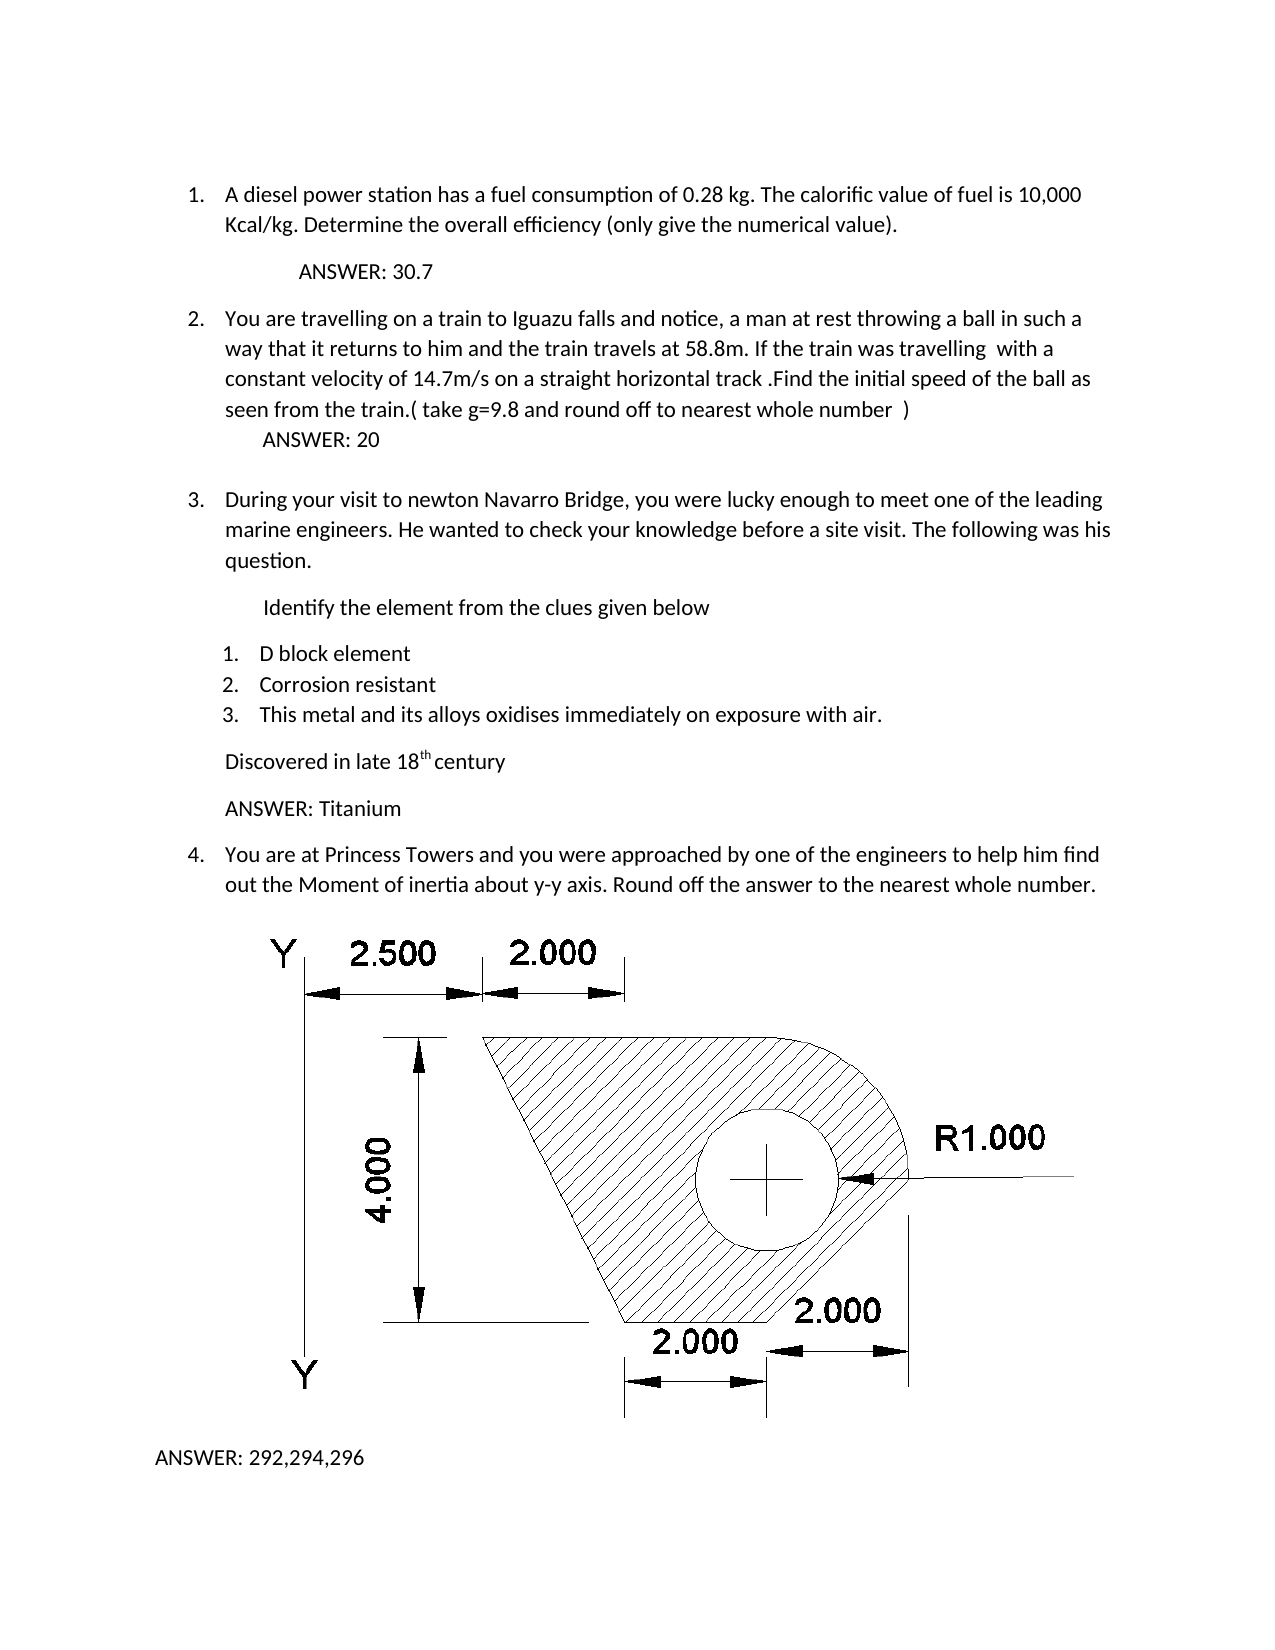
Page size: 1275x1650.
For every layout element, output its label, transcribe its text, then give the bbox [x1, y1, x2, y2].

text Identify the element from the clues given below [150, 593, 1125, 621]
list You are travelling on a train to Iguazu falls and notice, a man at rest throwing a ball in such a way that it returns to him and the train travels at 58.8m. If the train was travelling with a constant velocity of 14.7m/s on a straight horizontal track .Find the initial speed of the ball as seen from the train.( take g=9.8 and round off to nearest whole number ) [187, 304, 1125, 423]
picture [262, 930, 1085, 1424]
text ANSWER: Titanium [225, 794, 1125, 822]
text ANSWER: 292,294,296 [155, 1443, 1125, 1471]
list You are at Princess Towers and you were approached by one of the engineers to help him find out the Moment of inertia about y-y axis. Round off the answer to the nearest whole number. [187, 841, 1125, 898]
text Discovered in late 18th century [225, 747, 1125, 775]
list ANSWER: 20 [262, 425, 1125, 453]
list This metal and its alloys oxidises immediately on exposure with air. [222, 700, 1125, 728]
text ANSWER: 30.7 [262, 257, 1125, 285]
list Kcal/kg. Determine the overall efficiency (only give the numerical value). [225, 210, 1125, 238]
list A diesel power station has a fuel consumption of 0.28 kg. The calorific value of fuel is 10,000 [187, 180, 1125, 208]
list D block element [222, 639, 1125, 668]
list Corrosion resistant [222, 670, 1125, 698]
list During your visit to newton Navarro Bridge, you were lucky enough to meet one of the leading marine engineers. He wanted to check your knowledge before a site visit. The following was his question. [187, 485, 1125, 574]
